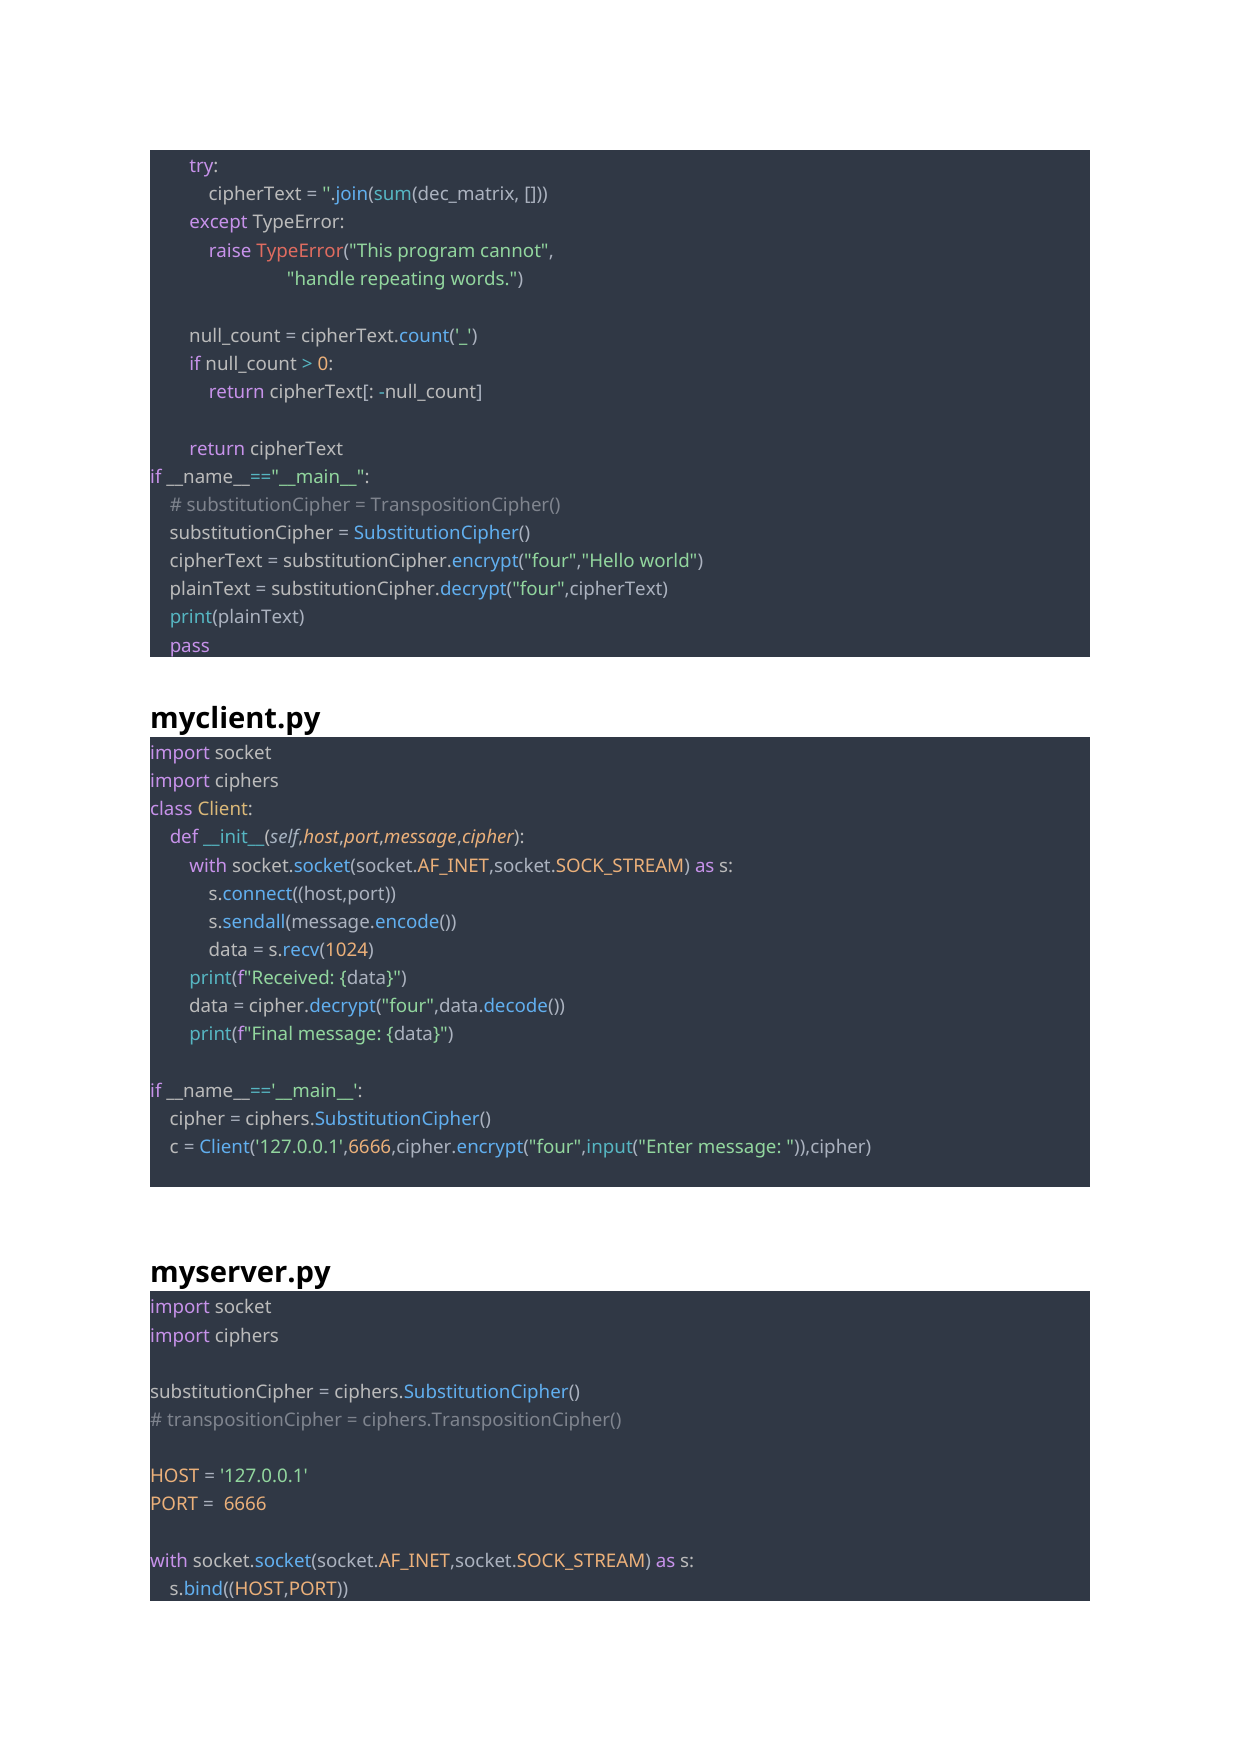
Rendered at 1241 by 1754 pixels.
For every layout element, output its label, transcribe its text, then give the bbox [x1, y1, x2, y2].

text cipher = ciphers.SubstitutionCipher() [150, 1102, 1090, 1131]
text import socket [150, 737, 1090, 765]
text print(f"Received: {data}") [150, 962, 1090, 990]
text except TypeError: [150, 206, 1090, 234]
text s.sendall(message.encode()) [150, 906, 1090, 934]
text s.bind((HOST,PORT)) [150, 1572, 1090, 1601]
text # transpositionCipher = ciphers.TranspositionCipher() [150, 1404, 1090, 1432]
text def __init__(self,host,port,message,cipher): [150, 821, 1090, 849]
text # substitutionCipher = TranspositionCipher() [150, 489, 1090, 517]
text s.connect((host,port)) [150, 877, 1090, 906]
text return cipherText[: -null_count] [150, 376, 1090, 404]
text pass [150, 629, 1090, 657]
text data = cipher.decrypt("four",data.decode()) [150, 990, 1090, 1018]
text c = Client('127.0.0.1',6666,cipher.encrypt("four",input("Enter message: ")),cipher) [150, 1131, 1090, 1159]
text plainText = substitutionCipher.decrypt("four",cipherText) [150, 573, 1090, 601]
text import socket [150, 1291, 1090, 1319]
text substitutionCipher = SubstitutionCipher() [150, 517, 1090, 545]
text return cipherText [150, 432, 1090, 461]
text "handle repeating words.") [150, 262, 1090, 291]
text myserver.py [150, 1252, 1090, 1291]
text print(plainText) [150, 601, 1090, 629]
text if null_count > 0: [150, 347, 1090, 376]
text PORT = 6666 [150, 1488, 1090, 1516]
text if __name__=='__main__': [150, 1074, 1090, 1102]
text try: [150, 150, 1090, 178]
text substitutionCipher = ciphers.SubstitutionCipher() [150, 1376, 1090, 1404]
text HOST = '127.0.0.1' [150, 1460, 1090, 1488]
text cipherText = ''.join(sum(dec_matrix, [])) [150, 178, 1090, 206]
text if __name__=="__main__": [150, 461, 1090, 489]
text cipherText = substitutionCipher.encrypt("four","Hello world") [150, 545, 1090, 573]
text class Client: [150, 793, 1090, 821]
text print(f"Final message: {data}") [150, 1018, 1090, 1046]
text myclient.py [150, 697, 1090, 737]
text with socket.socket(socket.AF_INET,socket.SOCK_STREAM) as s: [150, 1544, 1090, 1572]
text null_count = cipherText.count('_') [150, 319, 1090, 347]
text data = s.recv(1024) [150, 934, 1090, 962]
text import ciphers [150, 765, 1090, 793]
text with socket.socket(socket.AF_INET,socket.SOCK_STREAM) as s: [150, 849, 1090, 877]
text raise TypeError("This program cannot", [150, 234, 1090, 262]
text import ciphers [150, 1319, 1090, 1347]
